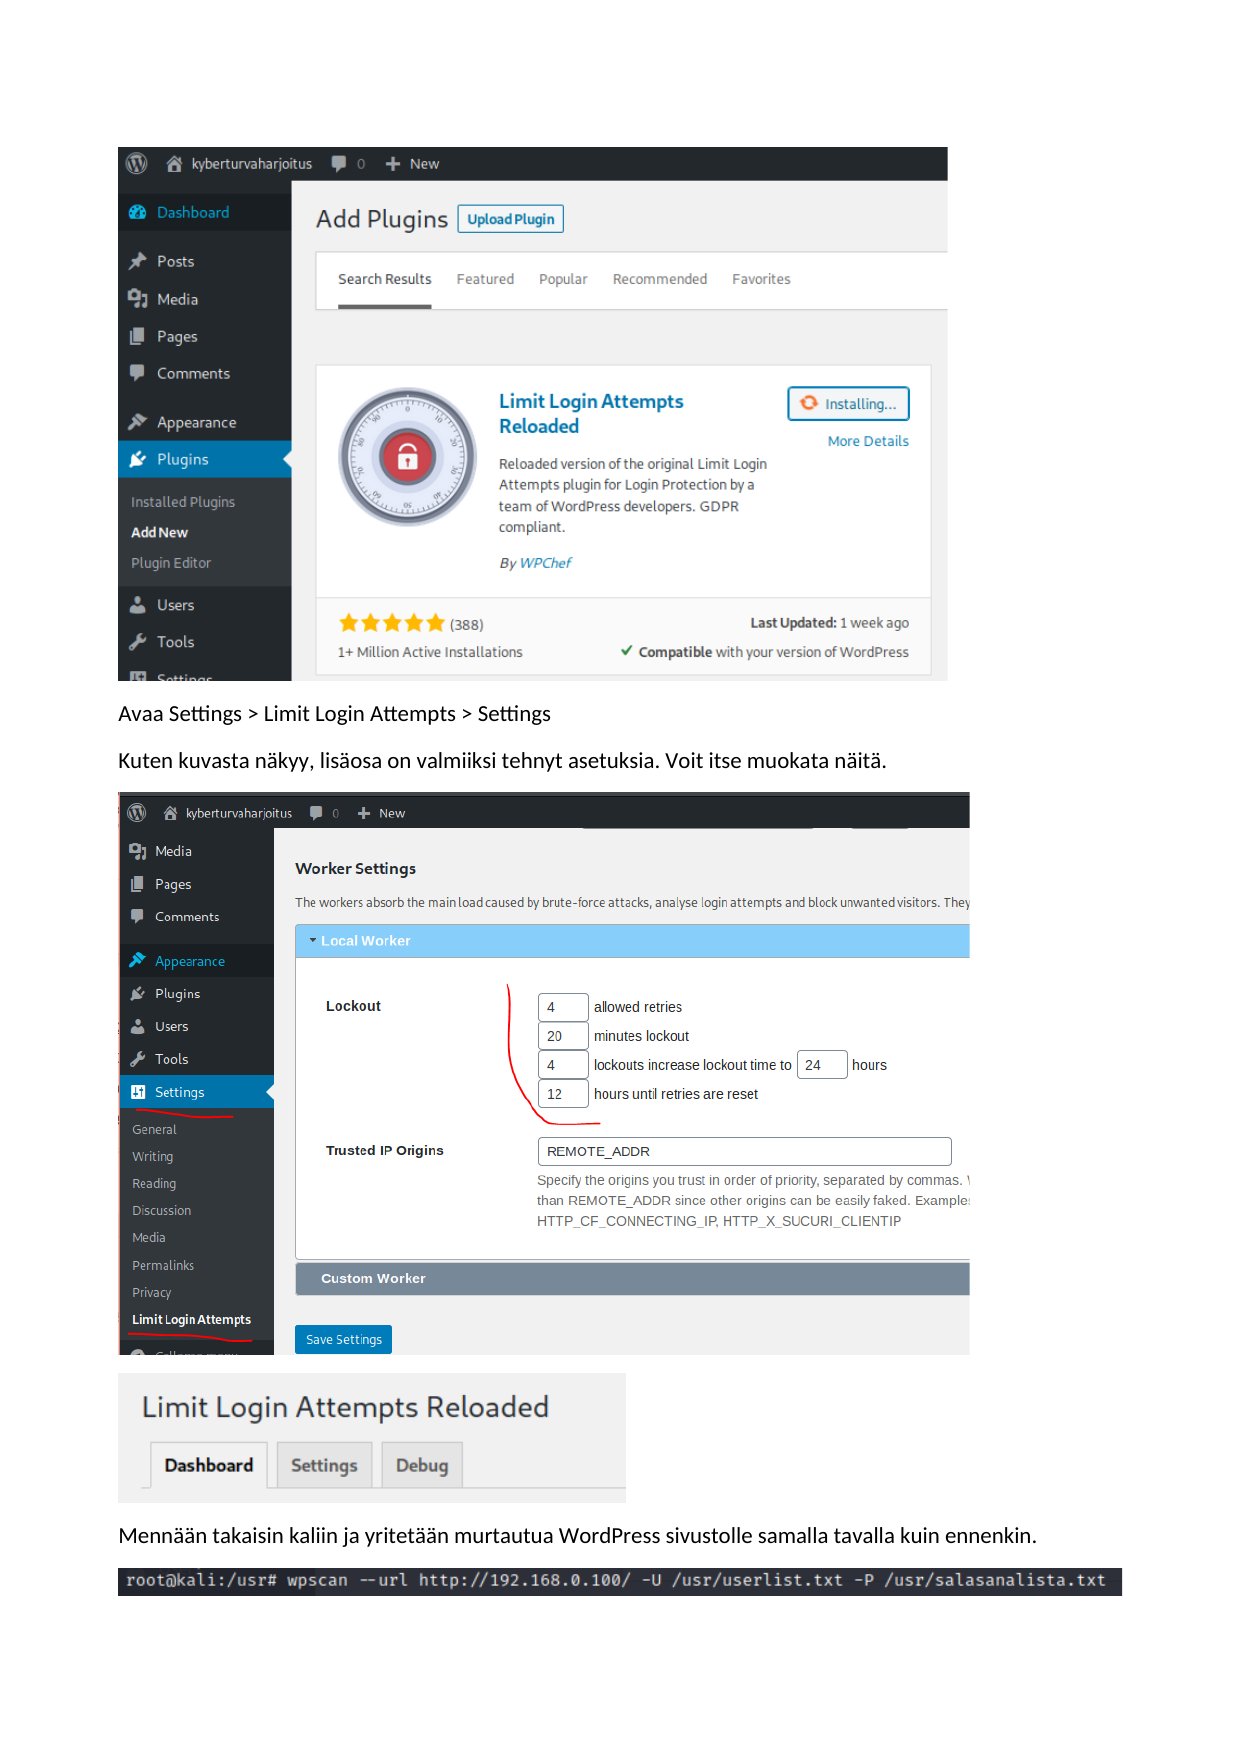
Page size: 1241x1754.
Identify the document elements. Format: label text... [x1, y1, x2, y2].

picture [118, 147, 948, 681]
picture [130, 451, 145, 467]
picture [118, 1568, 1123, 1596]
picture [118, 792, 970, 1355]
text Kuten kuvasta näkyy, lisäosa on valmiiksi tehnyt asetuksia. Voit itse muokata näitä. [118, 746, 1122, 774]
text Mennään takaisin kaliin ja yritetään murtautua WordPress sivustolle samalla tavalla kuin ennenkin. [118, 1521, 1122, 1549]
picture [186, 458, 191, 467]
picture [118, 1373, 626, 1503]
text Avaa Settings > Limit Login Attempts > Settings [118, 699, 1122, 727]
